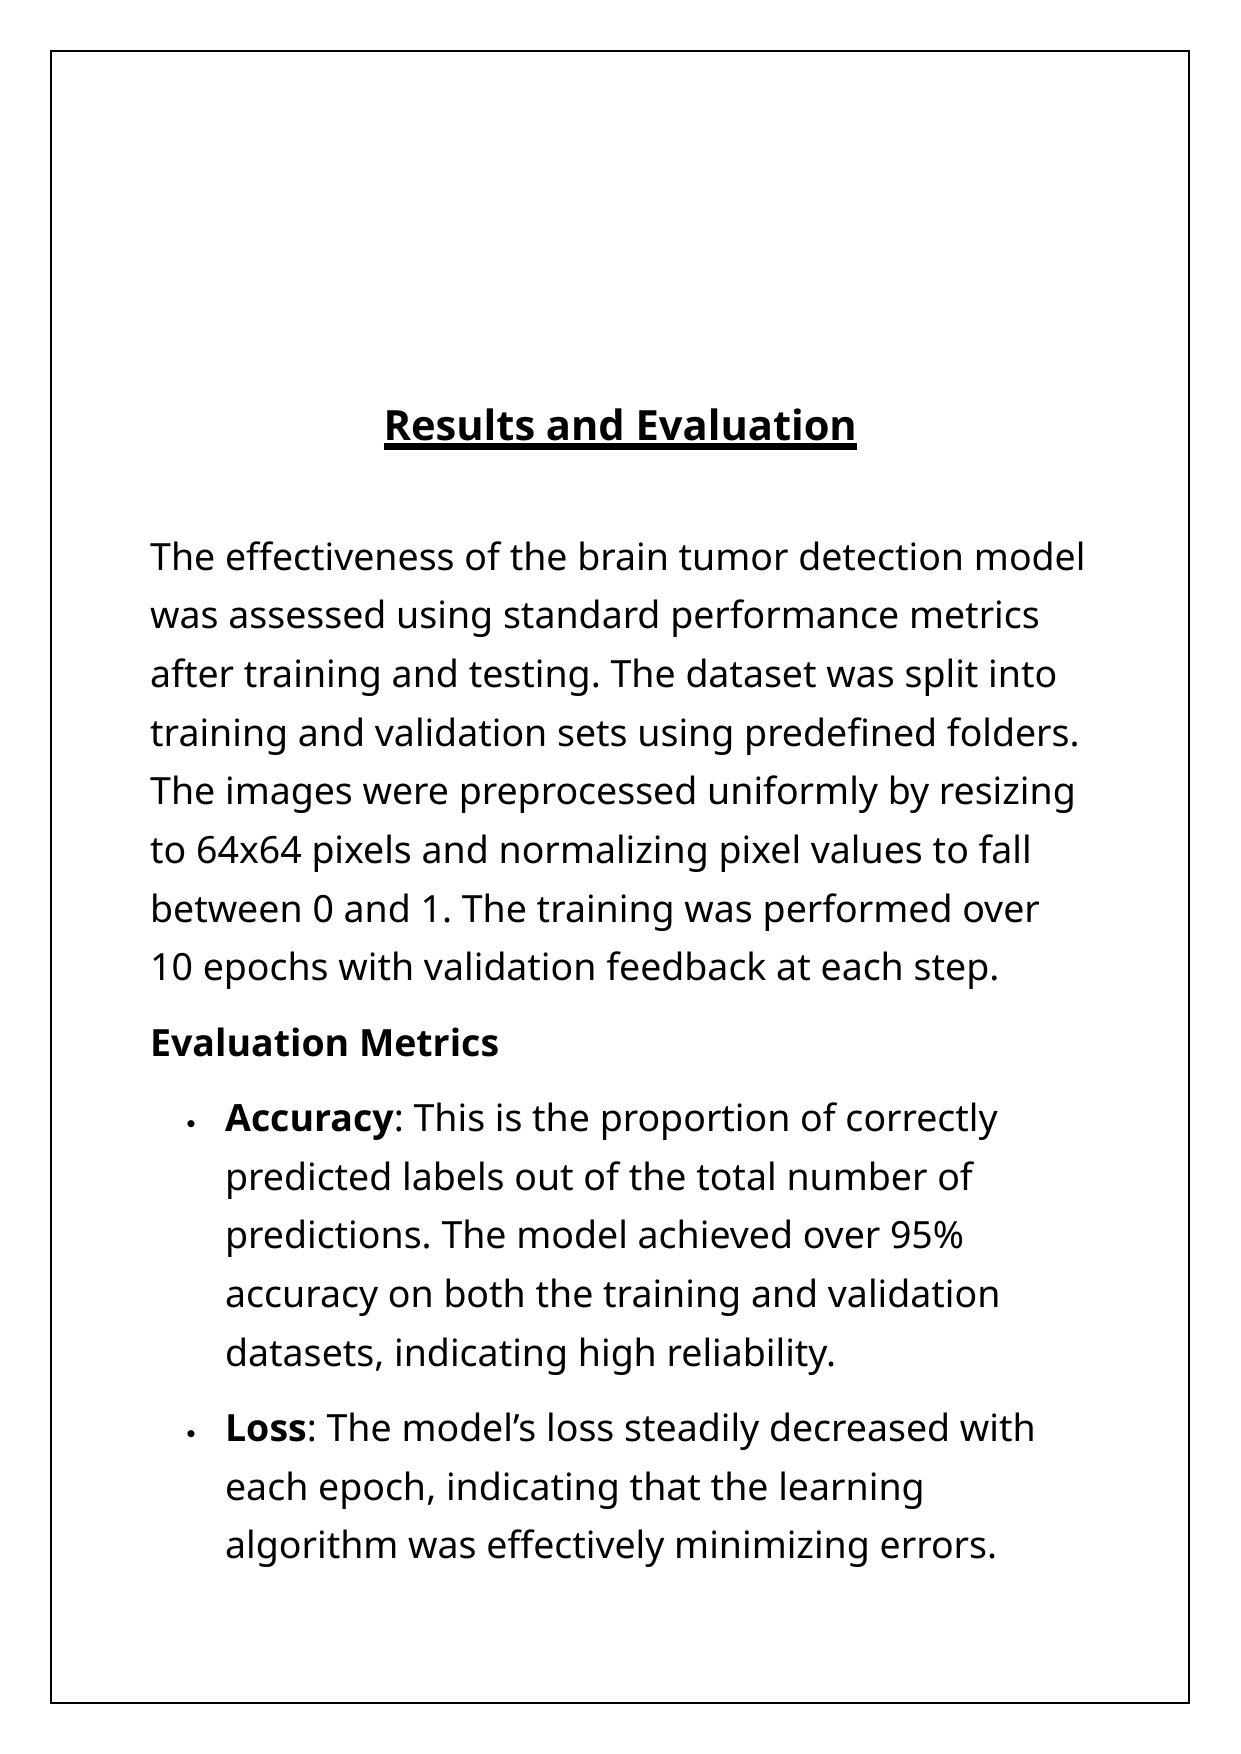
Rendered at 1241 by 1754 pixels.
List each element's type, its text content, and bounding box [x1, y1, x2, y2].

list Loss: The model’s loss steadily decreased with each epoch, indicating that the learning algorithm was effectively minimizing errors. [187, 1401, 1090, 1569]
text Evaluation Metrics [150, 1016, 1090, 1067]
list Accuracy: This is the proportion of correctly predicted labels out of the total number of predictions. The model achieved over 95% accuracy on both the training and validation datasets, indicating high reliability. [187, 1091, 1090, 1377]
text The effectiveness of the brain tumor detection model was assessed using standard performance metrics after training and testing. The dataset was split into training and validation sets using predefined folders. The images were preprocessed uniformly by resizing to 64x64 pixels and normalizing pixel values to fall between 0 and 1. The training was performed over 10 epochs with validation feedback at each step. [150, 530, 1090, 992]
text Results and Evaluation [150, 396, 1090, 452]
